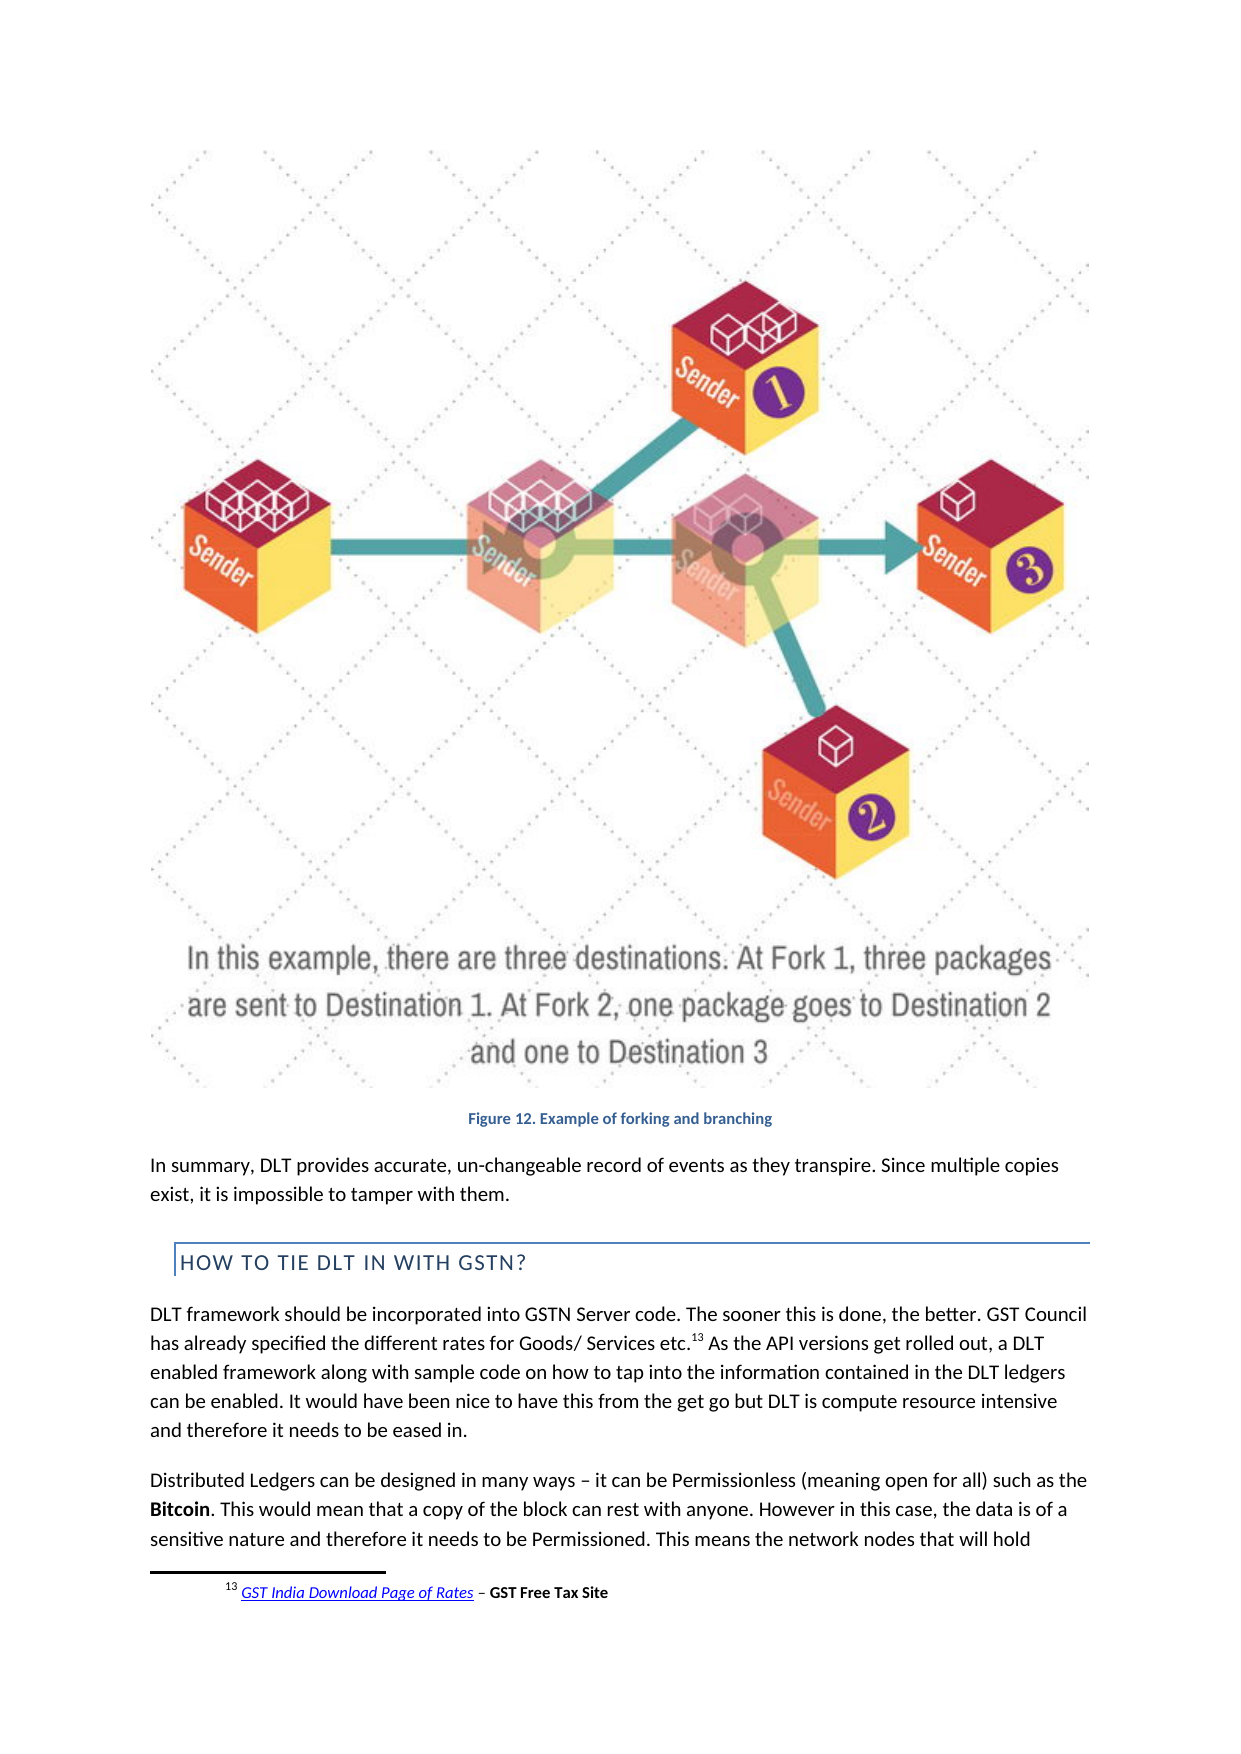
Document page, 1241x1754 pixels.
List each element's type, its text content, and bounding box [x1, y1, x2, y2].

picture [151, 150, 1089, 1088]
text DLT framework should be incorporated into GSTN Server code. The sooner this is done, the better. GST Council has already specified the different rates for Goods/ Services etc. As the API versions get rolled out, a DLT enabled framework along with sample code on how to tap into the information contained in the DLT ledgers can be enabled. It would have been nice to have this from the get go but DLT is compute resource intensive and therefore it needs to be eased in. [150, 1301, 1090, 1443]
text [150, 1467, 1090, 1551]
text In summary, DLT provides accurate, un-changeable record of events as they transpire. Since multiple copies exist, it is impossible to tamper with them. [150, 1152, 1090, 1207]
subtitle How to tie DLT in with GSTN? [176, 1244, 1090, 1276]
